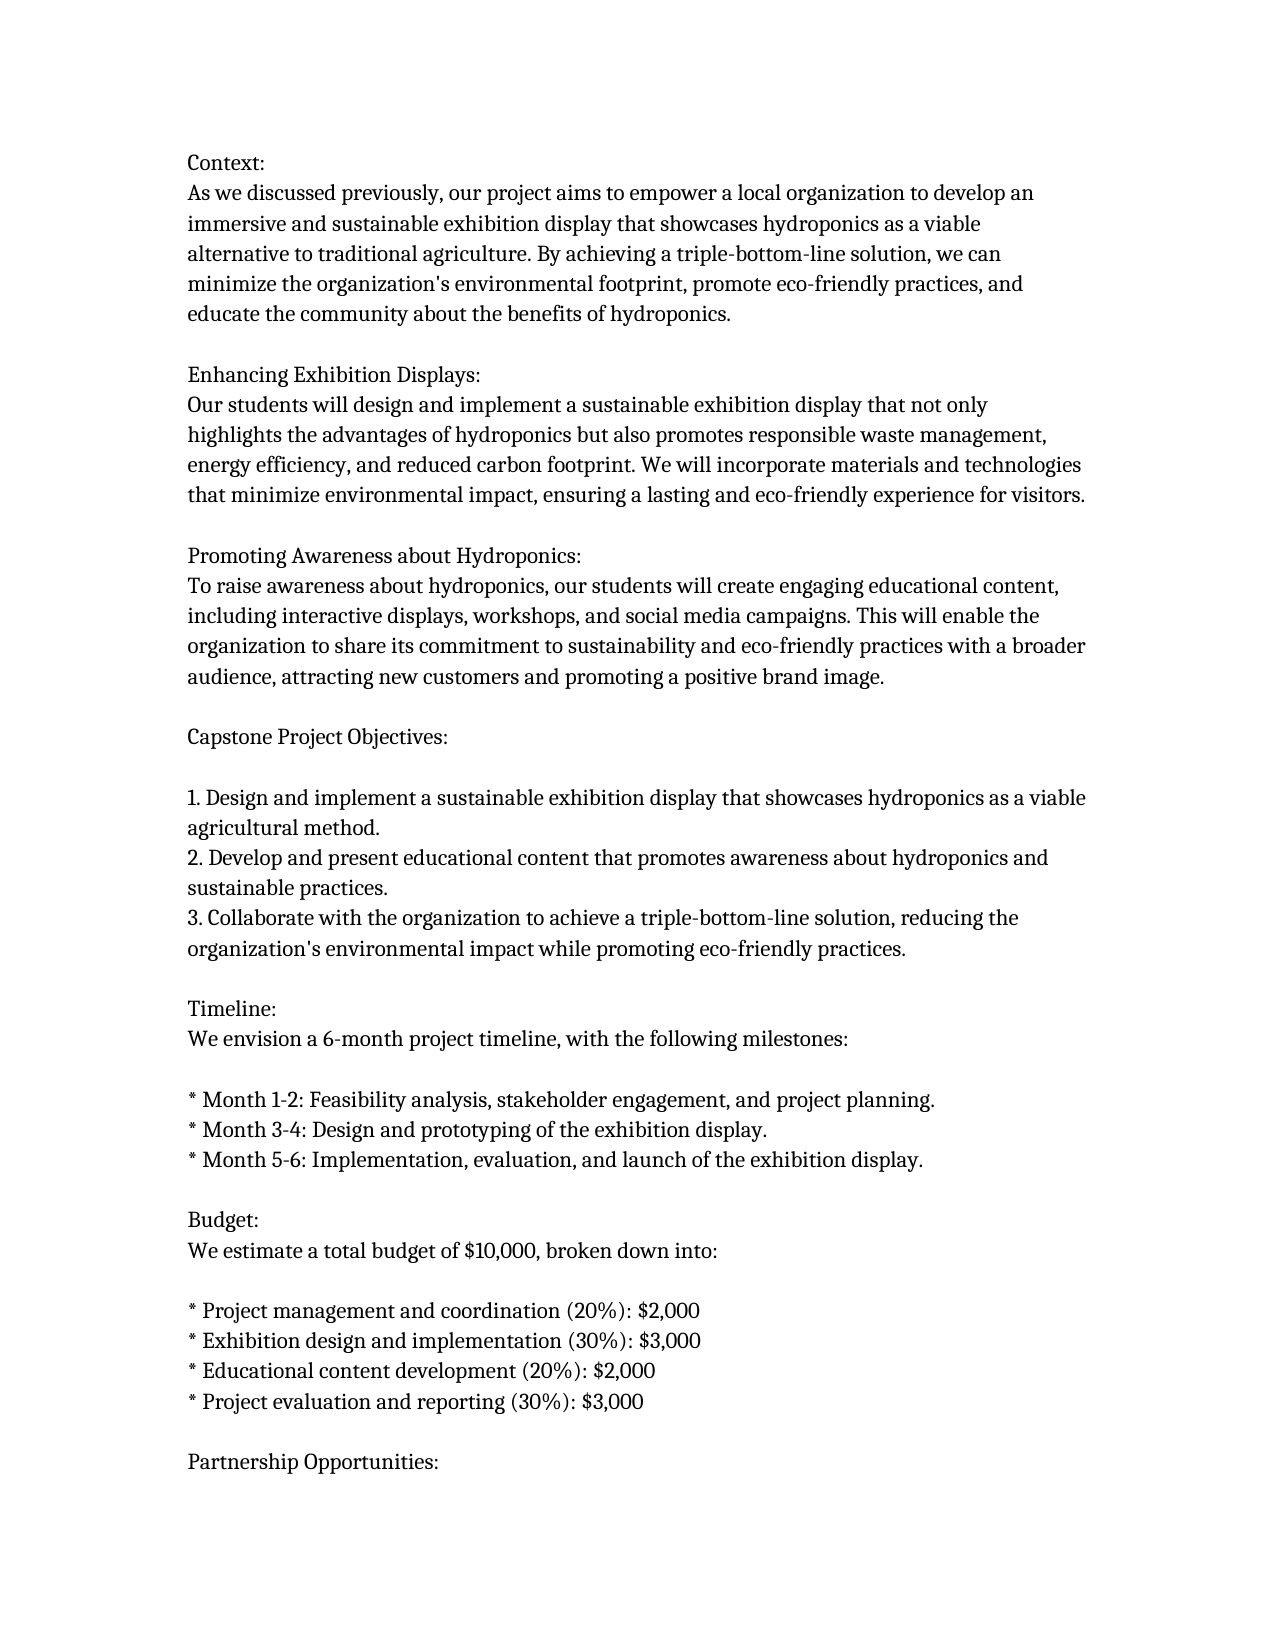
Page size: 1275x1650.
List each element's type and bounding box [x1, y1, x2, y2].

text [187, 150, 1087, 1475]
